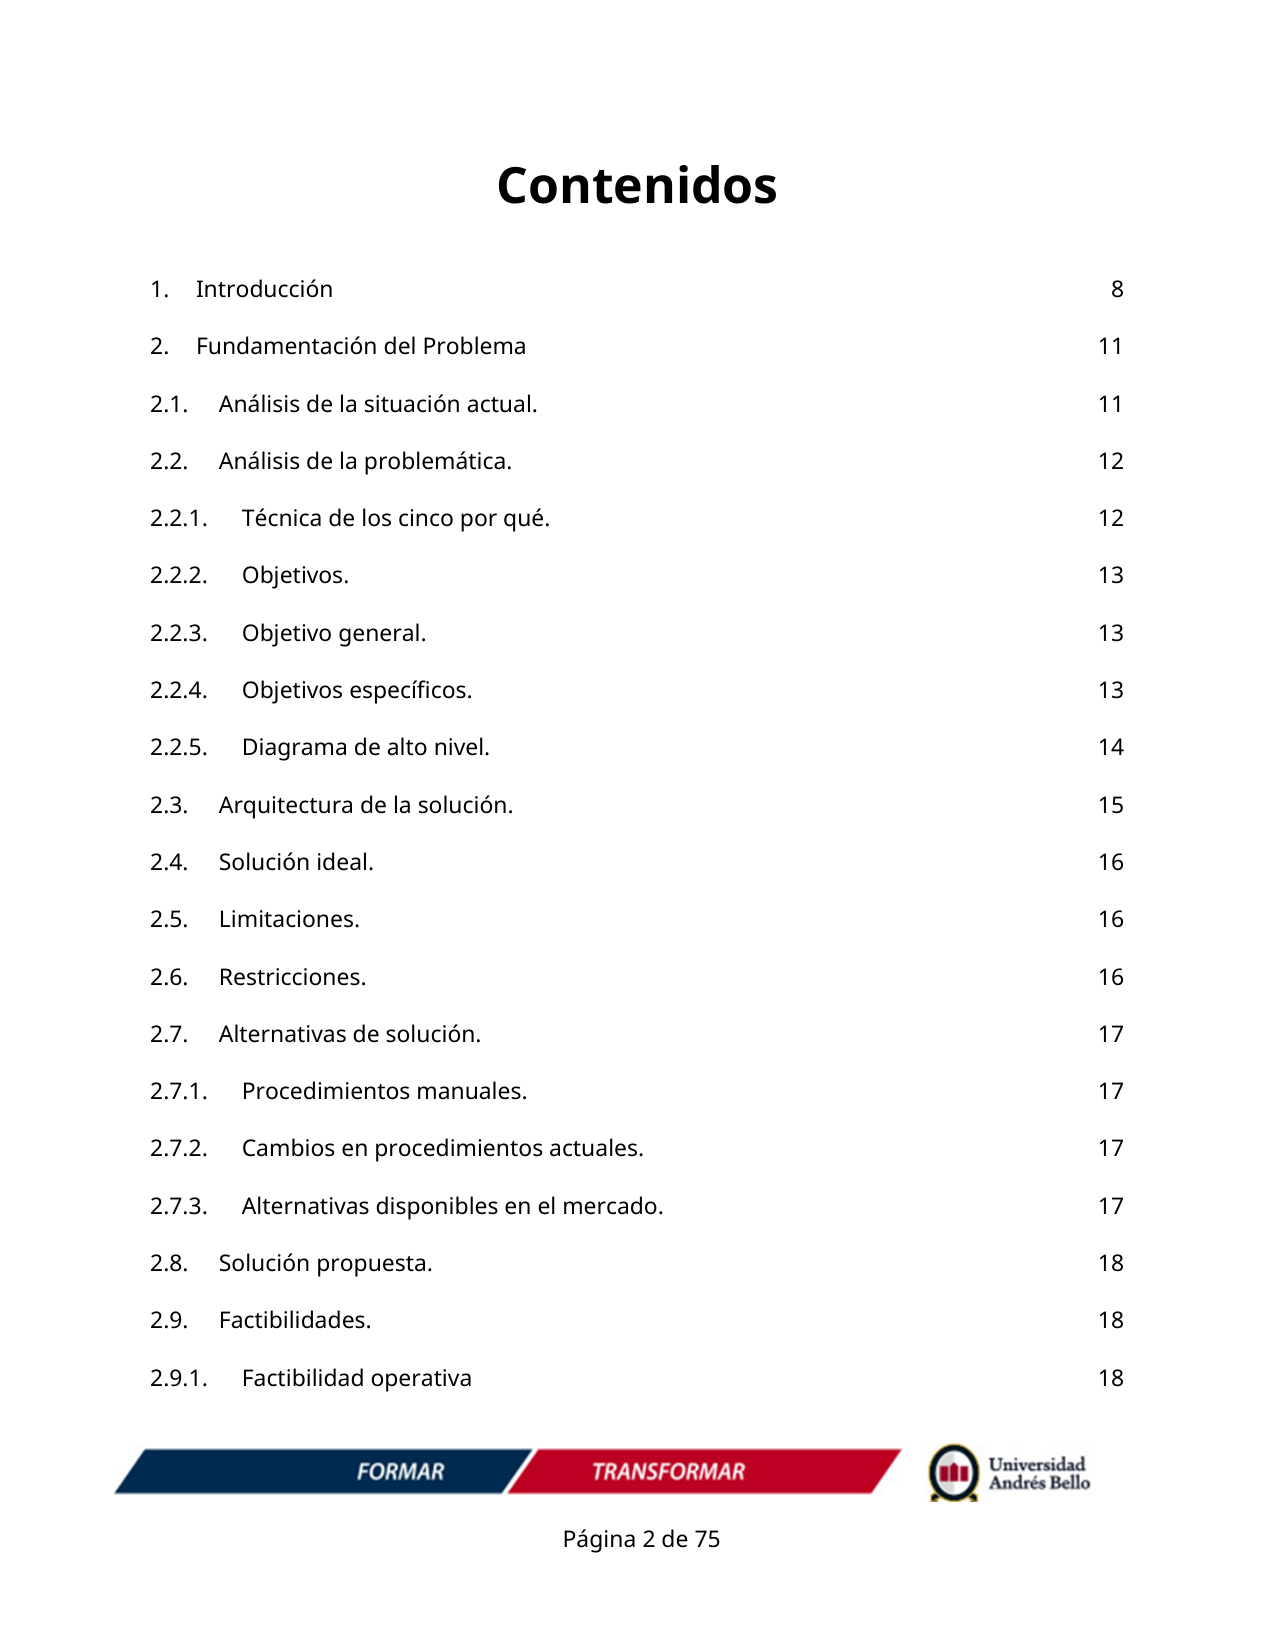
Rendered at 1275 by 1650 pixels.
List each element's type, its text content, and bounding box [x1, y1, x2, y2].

picture [112, 1440, 1115, 1502]
title Contenidos [150, 150, 1125, 218]
